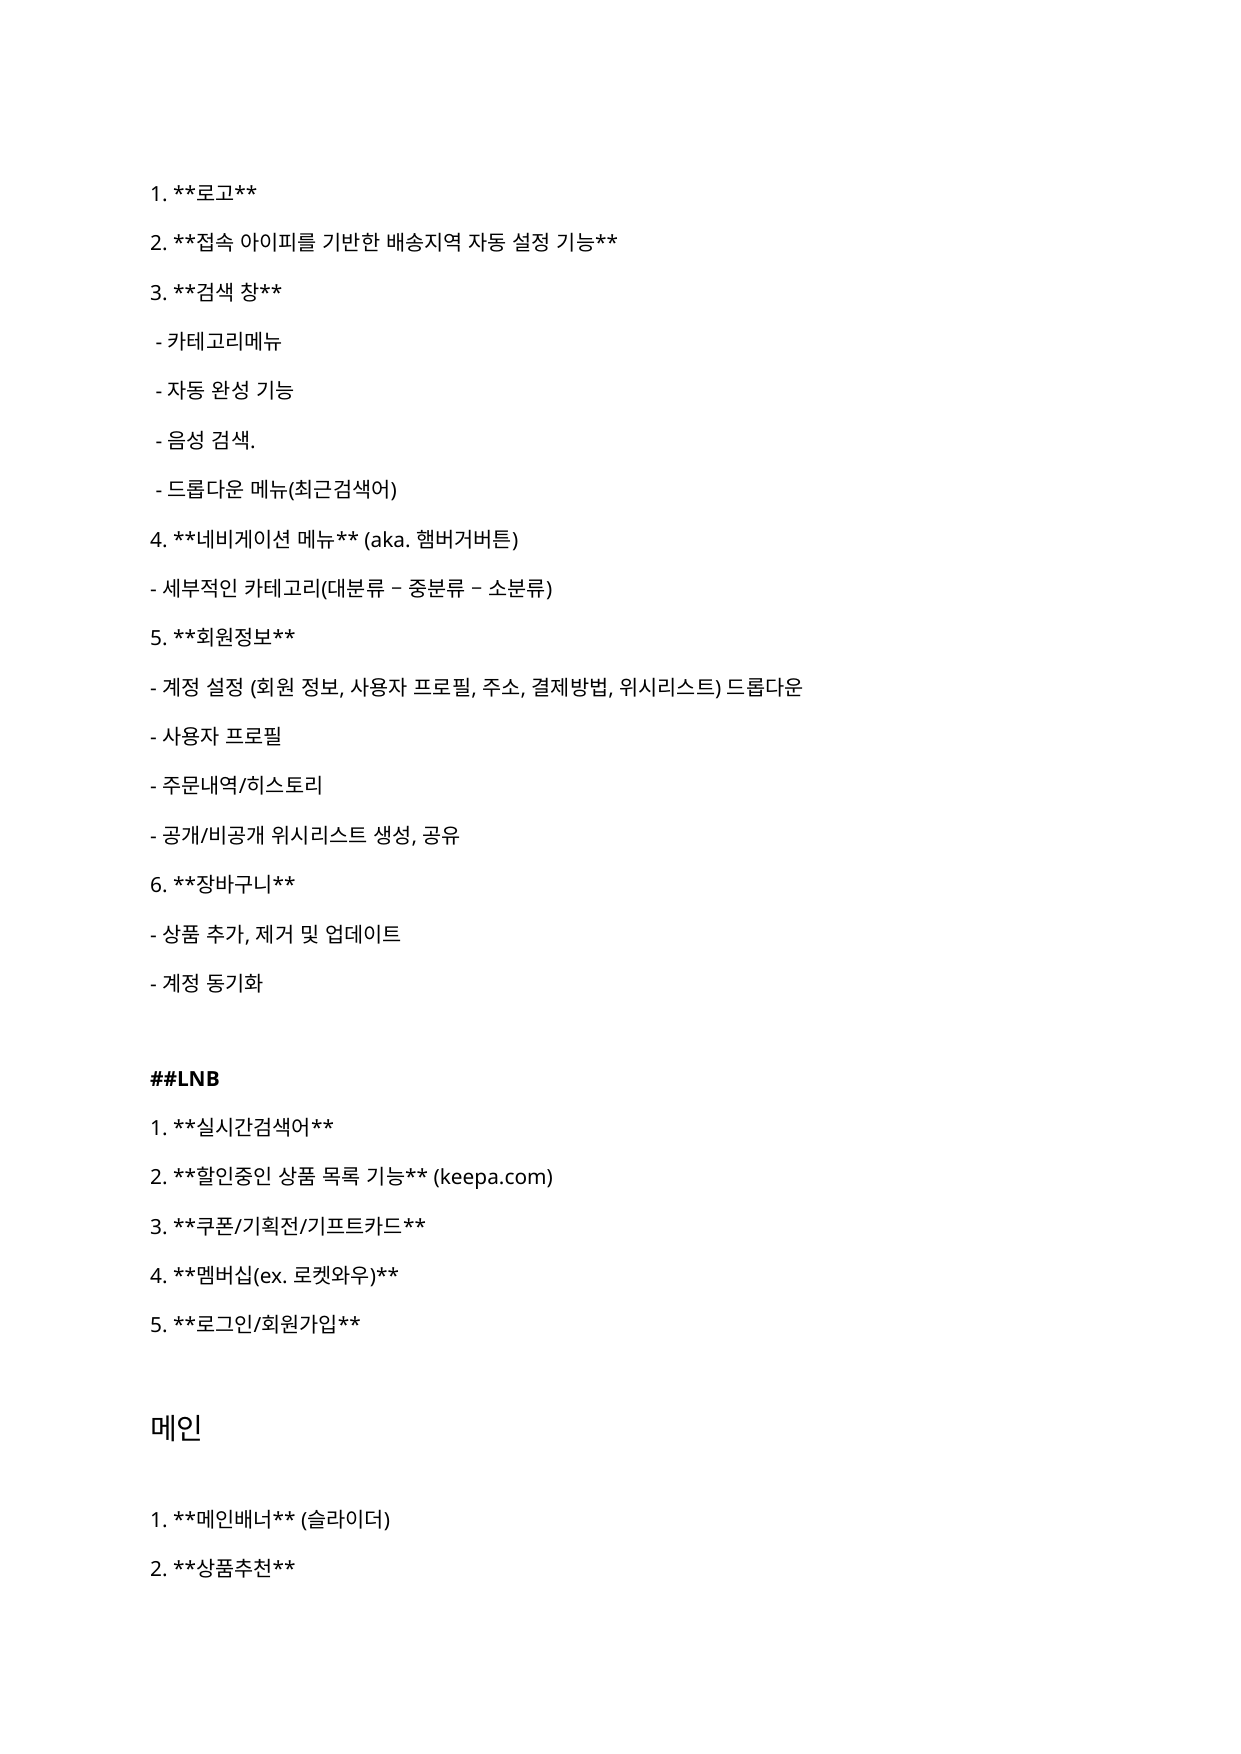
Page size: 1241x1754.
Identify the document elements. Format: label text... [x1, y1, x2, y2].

text 6. **장바구니** [150, 868, 1090, 899]
text - 공개/비공개 위시리스트 생성, 공유 [150, 819, 1090, 849]
text 1. **메인배너** (슬라이더) [150, 1503, 1090, 1533]
text 2. **할인중인 상품 목록 기능** (keepa.com) [150, 1161, 1090, 1191]
text - 드롭다운 메뉴(최근검색어) [150, 473, 1090, 504]
text 2. **상품추천** [150, 1553, 1090, 1583]
text - 세부적인 카테고리(대분류 – 중분류 – 소분류) [150, 572, 1090, 602]
text - 주문내역/히스토리 [150, 770, 1090, 800]
text 1. **실시간검색어** [150, 1111, 1090, 1141]
text 2. **접속 아이피를 기반한 배송지역 자동 설정 기능** [150, 227, 1090, 257]
text - 카테고리메뉴 [150, 325, 1090, 356]
text 1. **로고** [150, 177, 1090, 207]
text 5. **회원정보** [150, 622, 1090, 652]
text 3. **검색 창** [150, 276, 1090, 306]
text 4. **네비게이션 메뉴** (aka. 햄버거버튼) [150, 523, 1090, 553]
text - 자동 완성 기능 [150, 375, 1090, 405]
text - 계정 동기화 [150, 967, 1090, 997]
text 3. **쿠폰/기획전/기프트카드** [150, 1210, 1090, 1240]
text - 상품 추가, 제거 및 업데이트 [150, 918, 1090, 948]
text - 계정 설정 (회원 정보, 사용자 프로필, 주소, 결제방법, 위시리스트) 드롭다운 [150, 671, 1090, 701]
text 4. **멤버십(ex. 로켓와우)** [150, 1259, 1090, 1289]
text - 음성 검색. [150, 424, 1090, 454]
title 메인 [150, 1405, 1090, 1448]
text ##LNB [150, 1064, 1090, 1092]
text - 사용자 프로필 [150, 720, 1090, 751]
text 5. **로그인/회원가입** [150, 1309, 1090, 1339]
